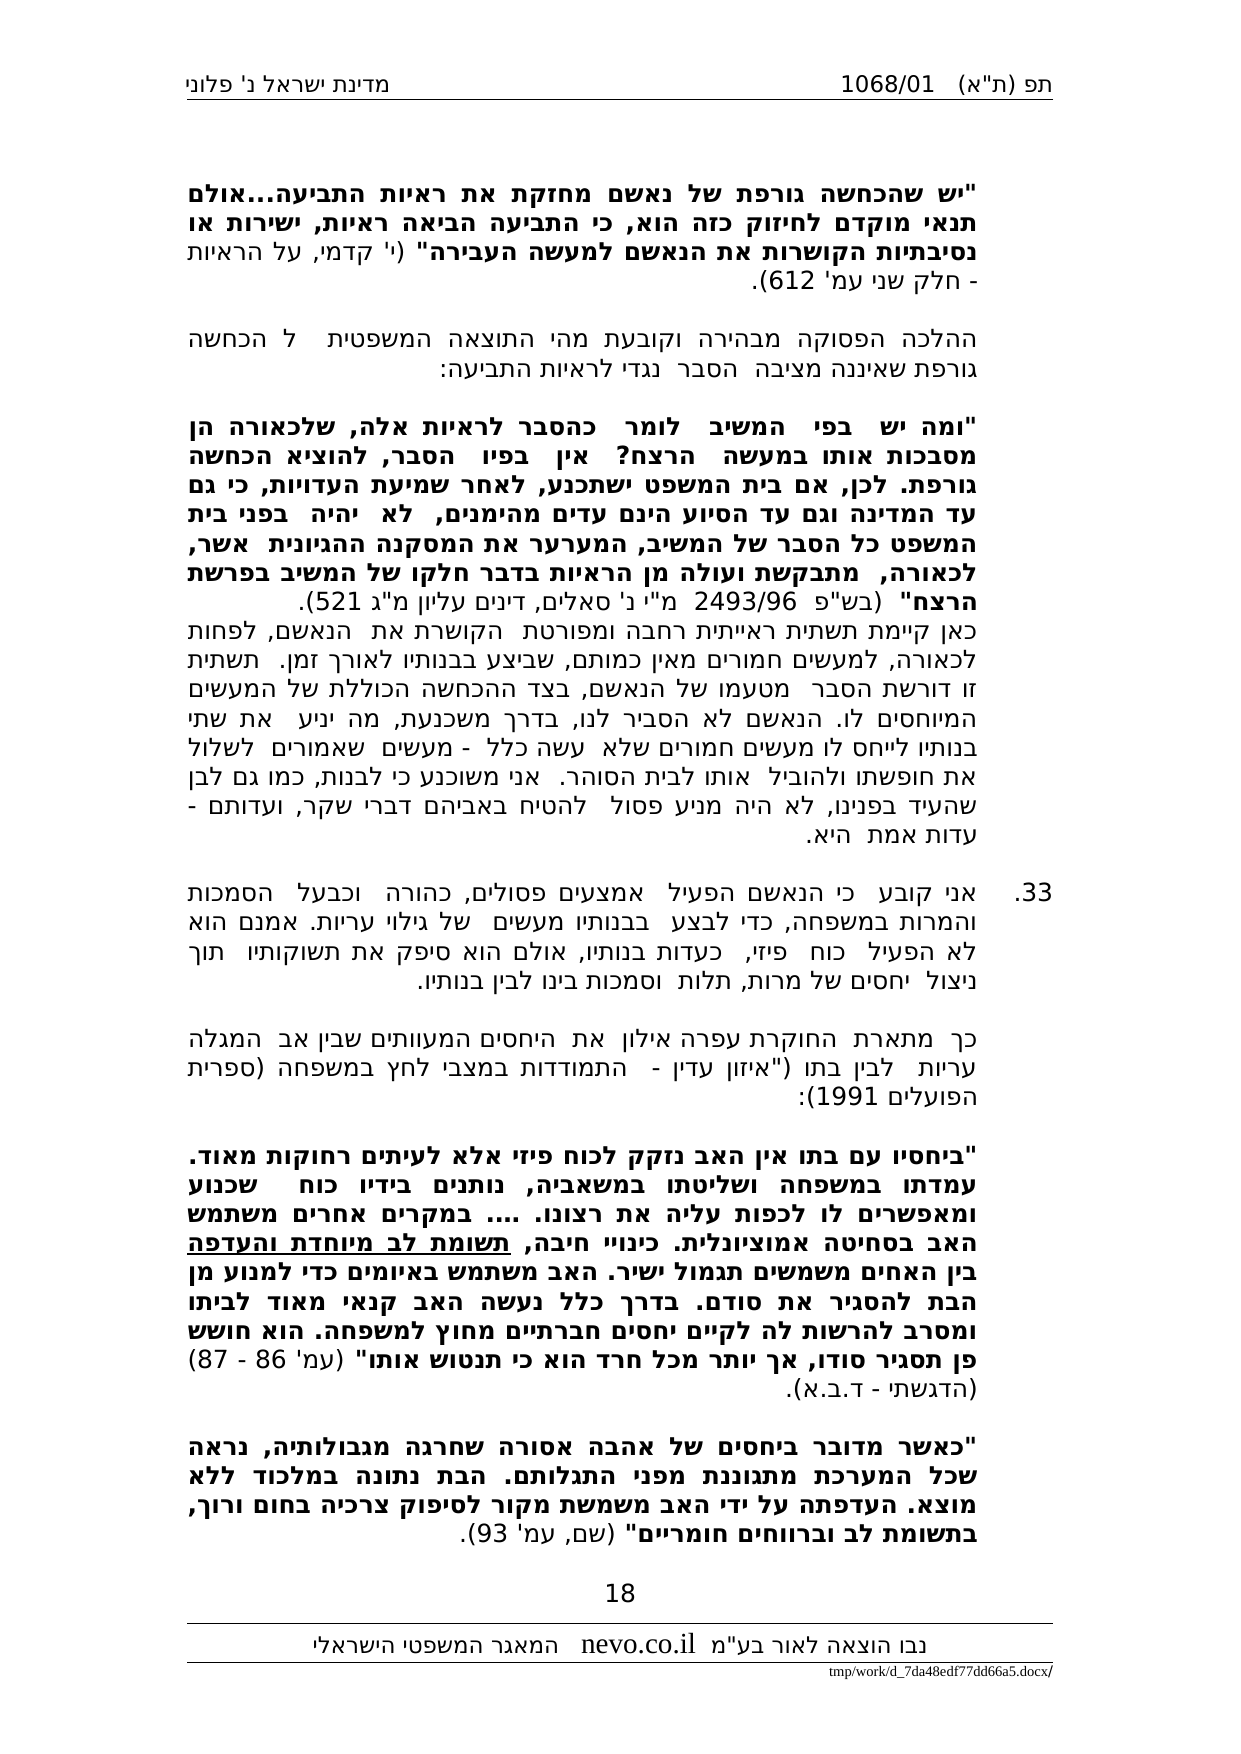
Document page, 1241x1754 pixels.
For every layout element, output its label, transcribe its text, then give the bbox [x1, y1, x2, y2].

text כך מתארת החוקרת עפרה אילון את היחסים המעוותים שבין אב המגלה עריות לבין בתו ("איזון עדין - התמודדות במצבי לחץ במשפחה (ספרית הפועלים 1991): [187, 995, 1053, 1112]
text 33. אני קובע כי הנאשם הפעיל אמצעים פסולים, כהורה וכבעל הסמכות והמרות במשפחה, כדי לבצע בבנותיו מעשים של גילוי עריות. אמנם הוא לא הפעיל כוח פיזי, כעדות בנותיו, אולם הוא סיפק את תשוקותיו תוך ניצול יחסים של מרות, תלות וסמכות בינו לבין בנותיו. [187, 878, 1053, 995]
text "כאשר מדובר ביחסים של אהבה אסורה שחרגה מגבולותיה, נראה שכל המערכת מתגוננת מפני התגלותם. הבת נתונה במלכוד ללא מוצא. העדפתה על ידי האב משמשת מקור לסיפוק צרכיה בחום ורוך, בתשומת לב וברווחים חומריים" (שם, עמ' 93). [187, 1432, 978, 1549]
text "יש שהכחשה גורפת של נאשם מחזקת את ראיות התביעה...אולם תנאי מוקדם לחיזוק כזה הוא, כי התביעה הביאה ראיות, ישירות או נסיבתיות הקושרות את הנאשם למעשה העבירה" (י' קדמי, על הראיות - חלק שני עמ' 612). [187, 179, 978, 295]
text "ביחסיו עם בתו אין האב נזקק לכוח פיזי אלא לעיתים רחוקות מאוד. עמדתו במשפחה ושליטתו במשאביה, נותנים בידיו כוח שכנוע ומאפשרים לו לכפות עליה את רצונו. …. במקרים אחרים משתמש האב בסחיטה אמוציונלית. כינויי חיבה, תשומת לב מיוחדת והעדפה בין האחים משמשים תגמול ישיר. האב משתמש באיומים כדי למנוע מן הבת להסגיר את סודם. בדרך כלל נעשה האב קנאי מאוד לביתו ומסרב להרשות לה לקיים יחסים חברתיים מחוץ למשפחה. הוא חושש פן תסגיר סודו, אך יותר מכל חרד הוא כי תנטוש אותו" (עמ' 86 - 87) (הדגשתי - ד.ב.א). [187, 1112, 1053, 1403]
text "ומה יש בפי המשיב לומר כהסבר לראיות אלה, שלכאורה הן מסבכות אותו במעשה הרצח? אין בפיו הסבר, להוציא הכחשה גורפת. לכן, אם בית המשפט ישתכנע, לאחר שמיעת העדויות, כי גם עד המדינה וגם עד הסיוע הינם עדים מהימנים, לא יהיה בפני בית המשפט כל הסבר של המשיב, המערער את המסקנה ההגיונית אשר, לכאורה, מתבקשת ועולה מן הראיות בדבר חלקו של המשיב בפרשת הרצח" (בש"פ 2493/96 מ"י נ' סאלים, דינים עליון מ"ג 521). [187, 383, 1053, 616]
text ההלכה הפסוקה מבהירה וקובעת מהי התוצאה המשפטית ל הכחשה גורפת שאיננה מציבה הסבר נגדי לראיות התביעה: [187, 295, 1053, 383]
text כאן קיימת תשתית ראייתית רחבה ומפורטת הקושרת את הנאשם, לפחות לכאורה, למעשים חמורים מאין כמותם, שביצע בבנותיו לאורך זמן. תשתית זו דורשת הסבר מטעמו של הנאשם, בצד ההכחשה הכוללת של המעשים המיוחסים לו. הנאשם לא הסביר לנו, בדרך משכנעת, מה יניע את שתי בנותיו לייחס לו מעשים חמורים שלא עשה כלל - מעשים שאמורים לשלול את חופשתו ולהוביל אותו לבית הסוהר. אני משוכנע כי לבנות, כמו גם לבן שהעיד בפנינו, לא היה מניע פסול להטיח באביהם דברי שקר, ועדותם - עדות אמת היא. [187, 616, 978, 849]
